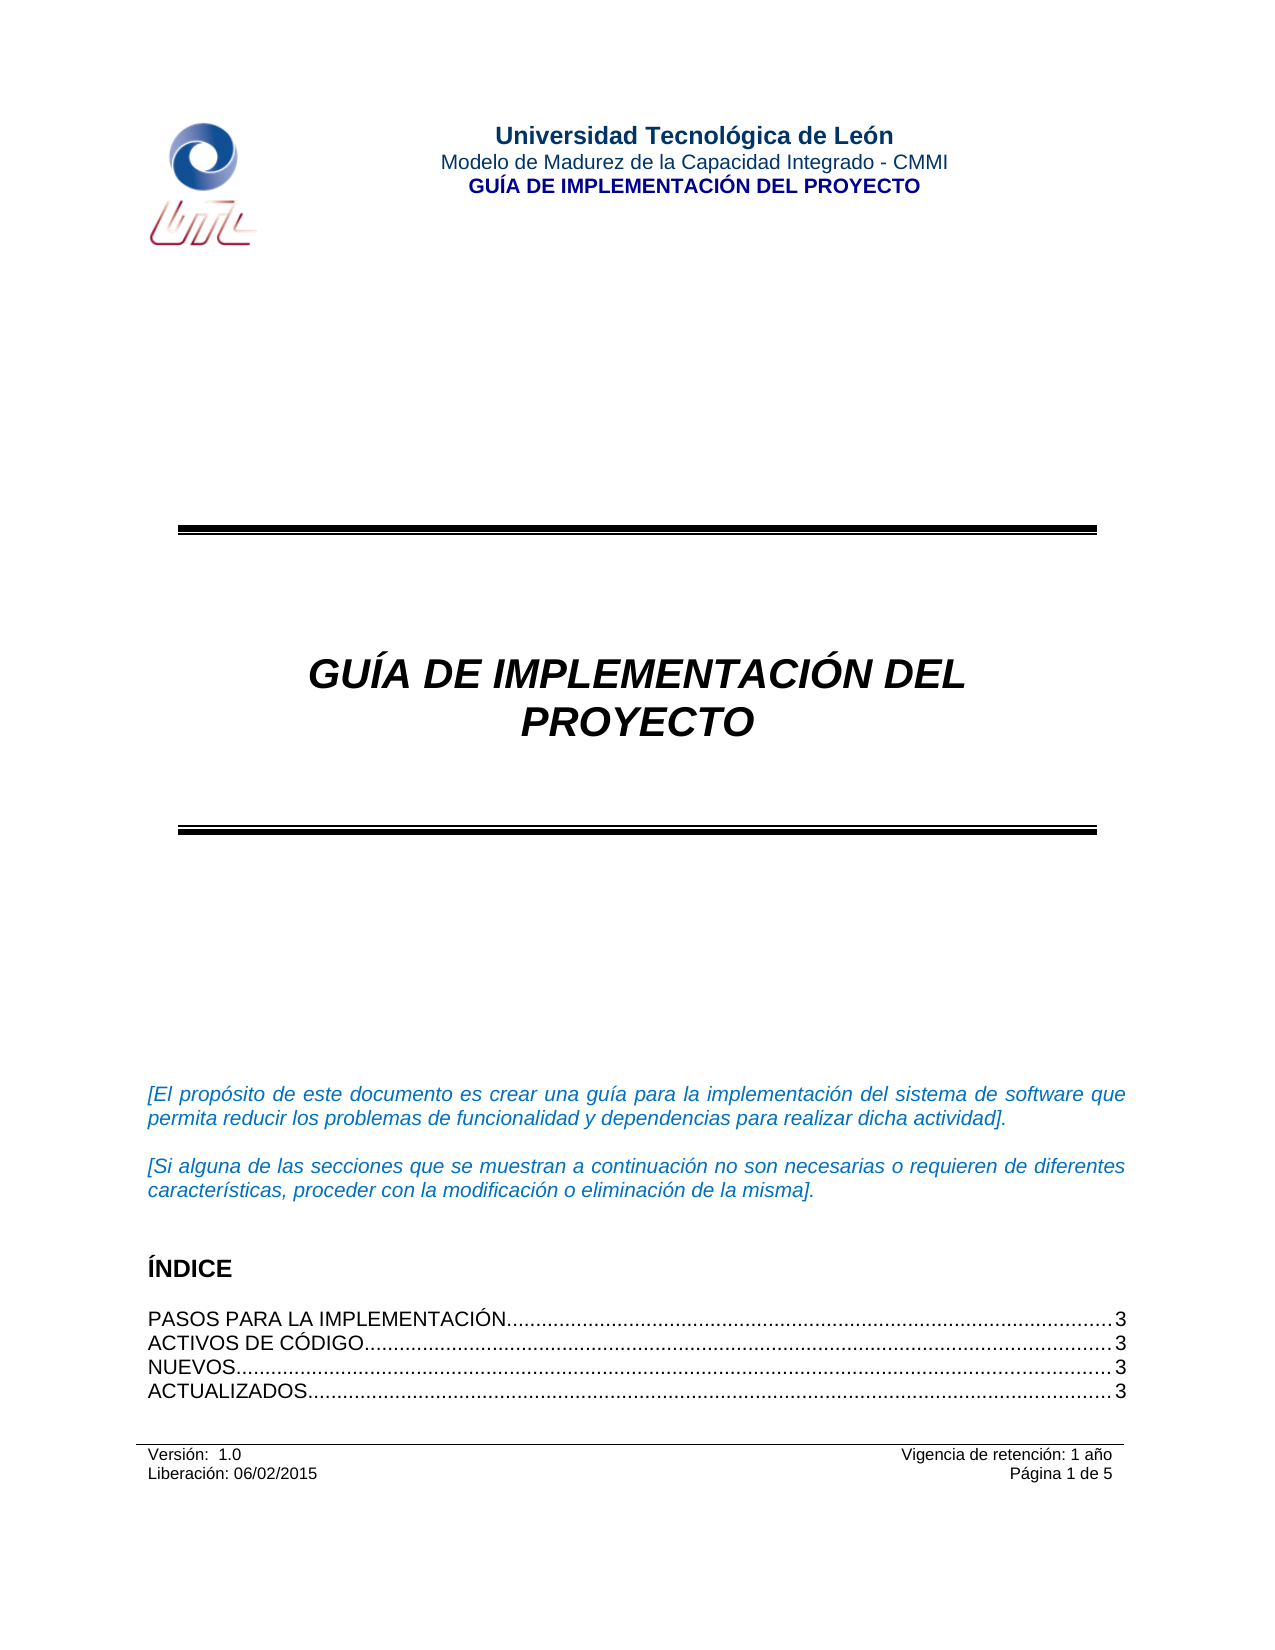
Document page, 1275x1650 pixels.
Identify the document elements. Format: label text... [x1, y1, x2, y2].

text [Si alguna de las secciones que se muestran a continuación no son necesarias o requieren de diferentes características, proceder con la modificación o eliminación de la misma]. [148, 1154, 1127, 1202]
text PASOS PARA LA IMPLEMENTACIÓN 3 [148, 1307, 1127, 1331]
picture [147, 118, 261, 258]
text ÍNDICE [148, 1254, 1127, 1283]
text NUEVOS 3 [148, 1355, 1127, 1379]
text [El propósito de este documento es crear una guía para la implementación del sistema de software que permita reducir los problemas de funcionalidad y dependencias para realizar dicha actividad]. [148, 1082, 1127, 1130]
text ACTUALIZADOS 3 [148, 1379, 1127, 1403]
text ACTIVOS DE CÓDIGO 3 [148, 1331, 1127, 1355]
table_header GUÍA DE IMPLEMENTACIÓN DEL PROYECTO [178, 535, 1097, 825]
